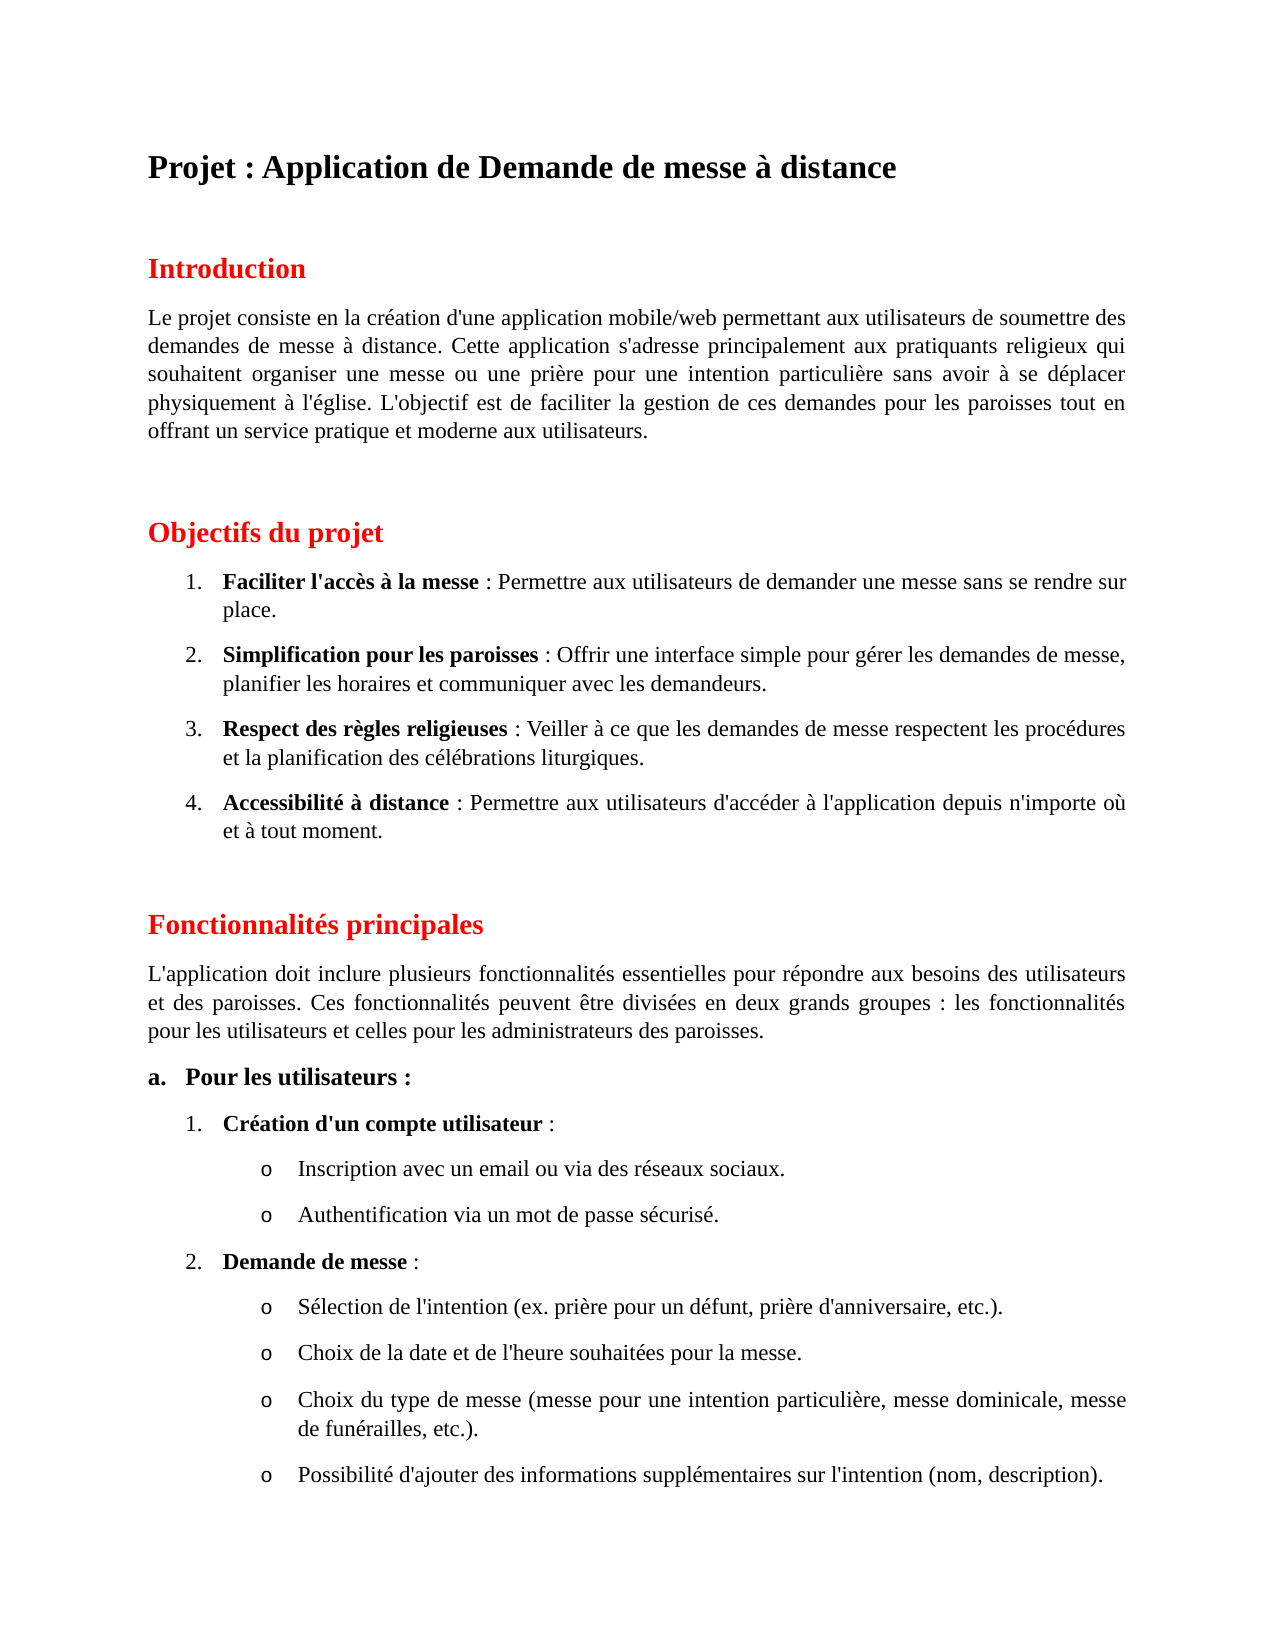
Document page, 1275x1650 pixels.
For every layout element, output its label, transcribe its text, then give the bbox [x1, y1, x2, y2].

text Introduction [148, 251, 1127, 284]
text L'application doit inclure plusieurs fonctionnalités essentielles pour répondre aux besoins des utilisateurs et des paroisses. Ces fonctionnalités peuvent être divisées en deux grands groupes : les fonctionnalités pour les utilisateurs et celles pour les administrateurs des paroisses. [148, 960, 1127, 1043]
list Demande de messe : [185, 1248, 1127, 1274]
list Sélection de l'intention (ex. prière pour un défunt, prière d'anniversaire, etc.). [260, 1293, 1127, 1321]
text Le projet consiste en la création d'une application mobile/web permettant aux utilisateurs de soumettre des demandes de messe à distance. Cette application s'adresse principalement aux pratiquants religieux qui souhaitent organiser une messe ou une prière pour une intention particulière sans avoir à se déplacer physiquement à l'église. L'objectif est de faciliter la gestion de ces demandes pour les paroisses tout en offrant un service pratique et moderne aux utilisateurs. [148, 303, 1127, 444]
list Respect des règles religieuses : Veiller à ce que les demandes de messe respectent les procédures et la planification des célébrations liturgiques. [185, 715, 1127, 770]
list Simplification pour les paroisses : Offrir une interface simple pour gérer les demandes de messe, planifier les horaires et communiquer avec les demandeurs. [185, 642, 1127, 696]
list Faciliter l'accès à la messe : Permettre aux utilisateurs de demander une messe sans se rendre sur place. [185, 568, 1127, 623]
list Création d'un compte utilisateur : [185, 1110, 1127, 1136]
text Objectifs du projet [148, 515, 1127, 549]
text Fonctionnalités principales [148, 907, 1127, 941]
list Accessibilité à distance : Permettre aux utilisateurs d'accéder à l'application depuis n'importe où et à tout moment. [185, 789, 1127, 843]
list Inscription avec un email ou via des réseaux sociaux. [260, 1155, 1127, 1182]
list Pour les utilisateurs : [148, 1062, 1127, 1091]
list Authentification via un mot de passe sécurisé. [260, 1201, 1127, 1229]
list Choix de la date et de l'heure souhaitées pour la messe. [260, 1339, 1127, 1367]
list Possibilité d'ajouter des informations supplémentaires sur l'intention (nom, description). [260, 1461, 1127, 1488]
text Projet : Application de Demande de messe à distance [148, 148, 1127, 186]
list Choix du type de messe (messe pour une intention particulière, messe dominicale, messe de funérailles, etc.). [260, 1386, 1127, 1442]
